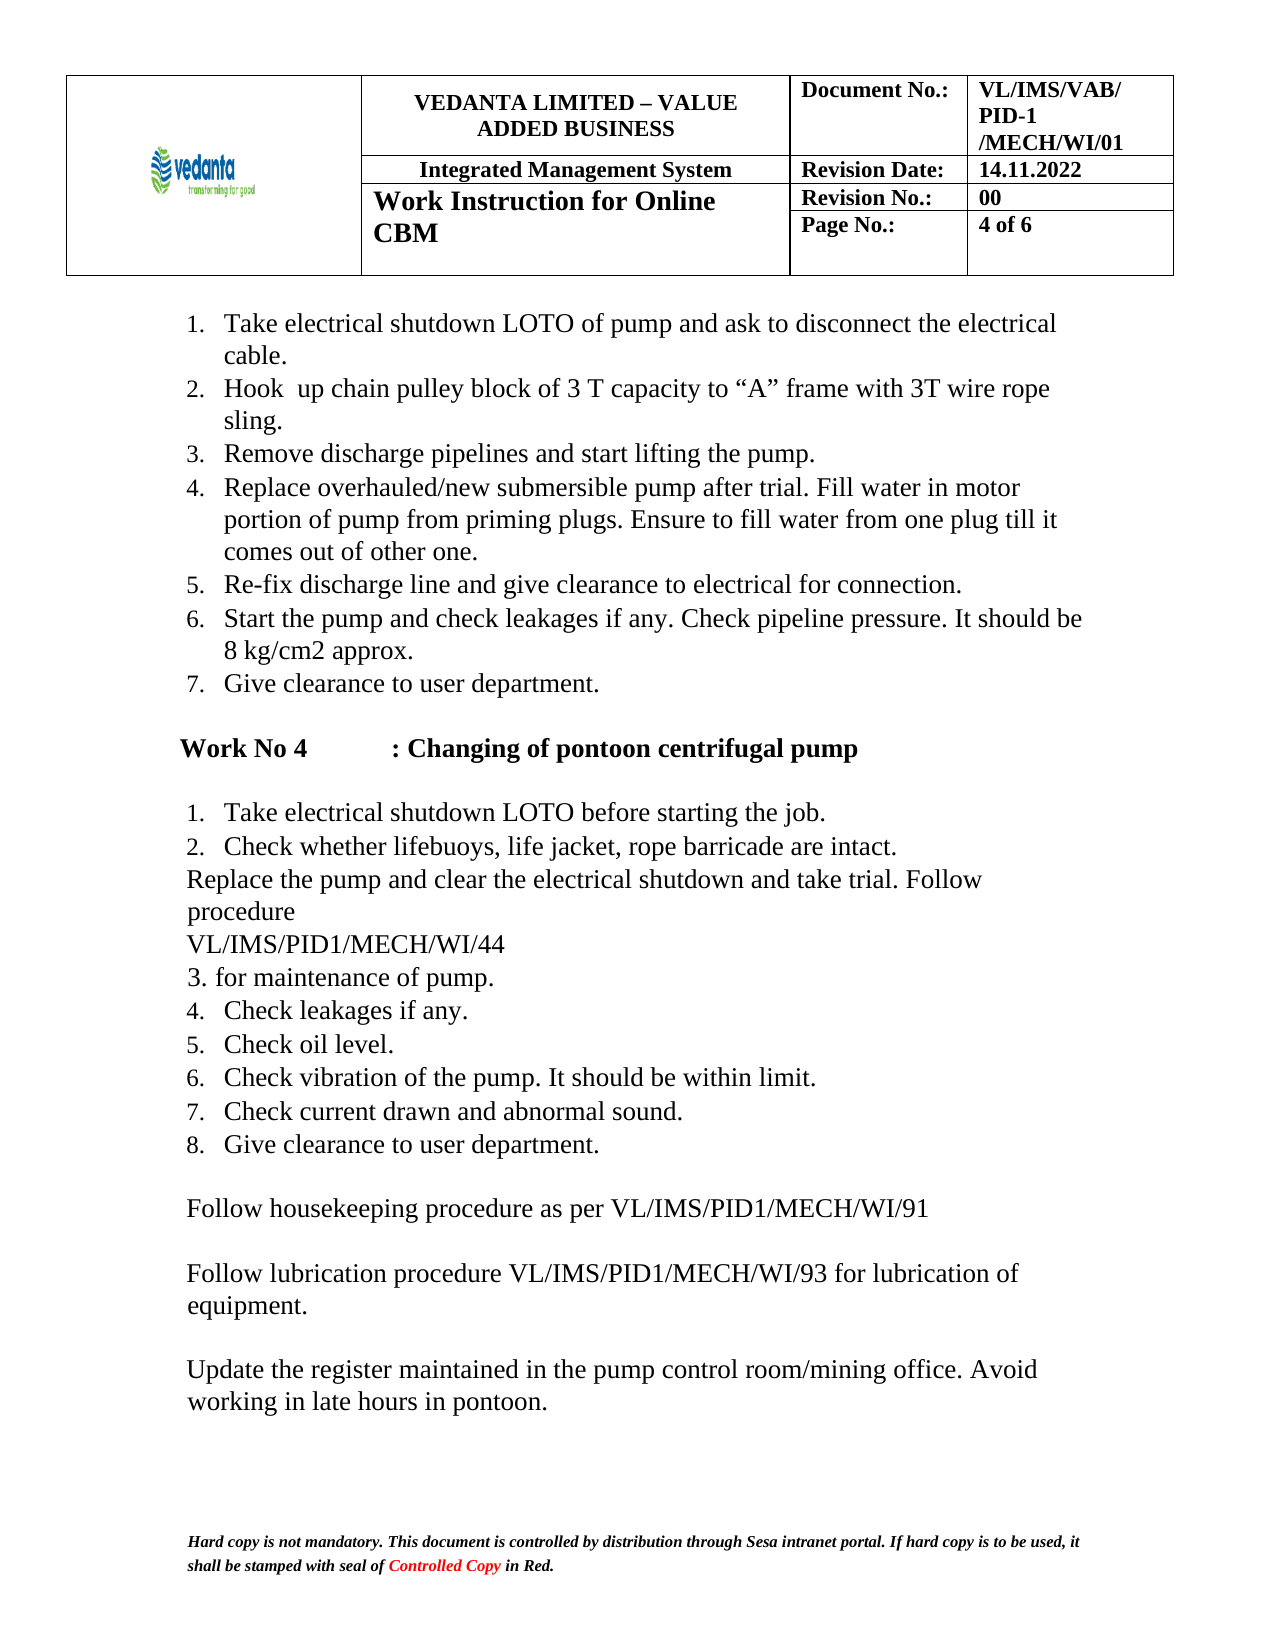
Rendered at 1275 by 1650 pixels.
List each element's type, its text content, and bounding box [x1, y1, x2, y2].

list up chain pulley block of 3 T capacity to “A” frame. [186, 372, 1088, 435]
list Take electrical shutdown before starting the job. [186, 796, 1088, 827]
list Give clearance to user department. [186, 1128, 1088, 1159]
picture [83, 111, 333, 233]
text Work No 4 : Changing of pontoon centrifugal pump [158, 732, 1088, 763]
list Check whether lifebuoys, life jacket, rope barricade are intact. [186, 830, 1088, 861]
list Replace overhauled/new submersible pump after trial. [186, 471, 1088, 566]
list Start the pump and check leakages if any. Check pipeline pressure. It should be 8 kg/cm2 approx. [186, 602, 1088, 665]
list Check oil level. [186, 1028, 1088, 1059]
list Remove discharge pipelines and start lifting the pump. [186, 438, 1088, 469]
text Follow housekeeping procedure as per VL/IMS/PID1/MECH/WI/91 [186, 1192, 1088, 1224]
text Update the register maintained in the pump control room/mining office. Avoid working in late hours in pontoon. [186, 1353, 1088, 1417]
list Re-fix discharge line and give clearance to electrical for connection. [186, 568, 1088, 599]
list Take electrical shutdown of pump and ask to disconnect the electrical cable. [186, 307, 1088, 370]
list Give clearance to user department. [186, 667, 1088, 698]
text Replace the pump and clear the electrical shutdown and take trial. Follow procedure [186, 863, 1088, 926]
text VL/IMS/PID1/MECH/WI/44 3. for maintenance of pump. [186, 928, 507, 992]
list Check leakages if any. [186, 994, 1088, 1025]
list Check current drawn and abnormal sound. [186, 1094, 1088, 1126]
text Follow lubrication procedure VL/IMS/PID1/MECH/WI/93 for lubrication of equipment. [186, 1257, 1088, 1320]
list Check vibration of the pump. It should be within limit. [186, 1061, 1088, 1092]
